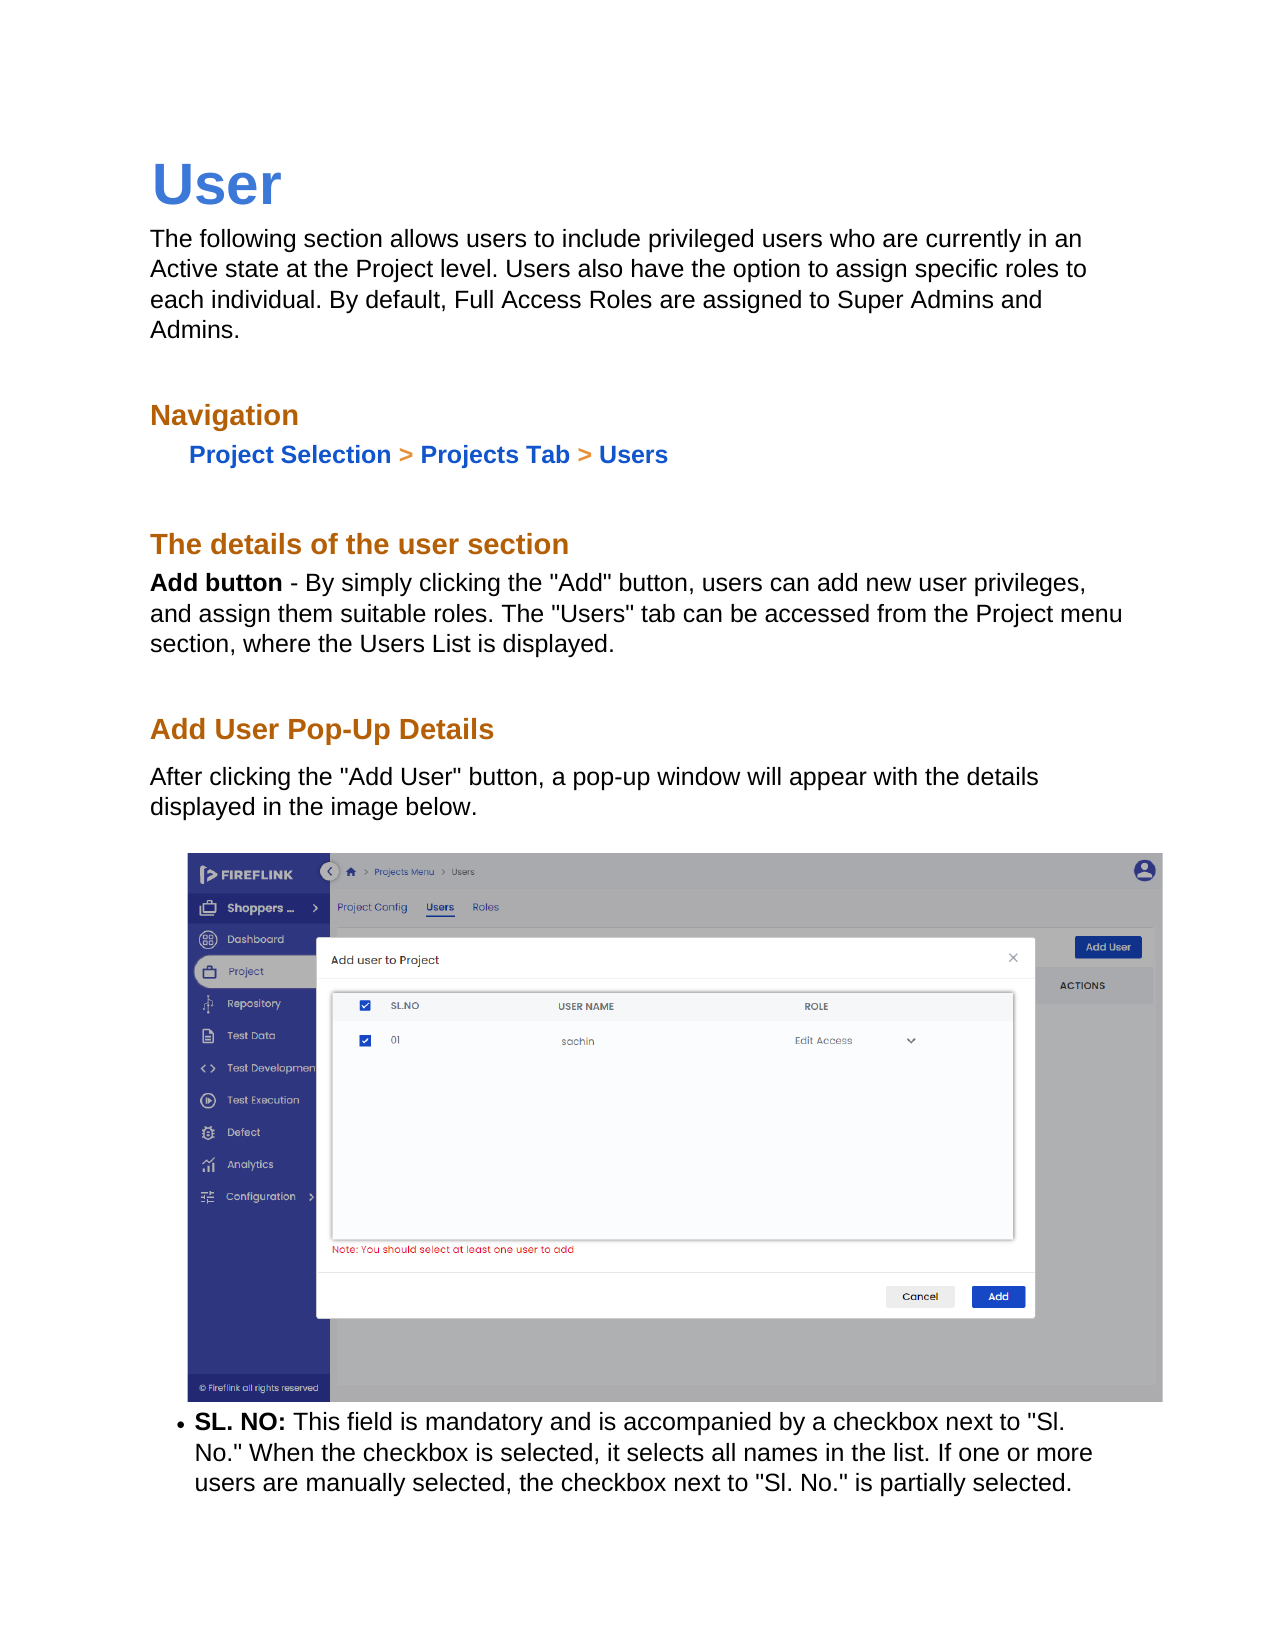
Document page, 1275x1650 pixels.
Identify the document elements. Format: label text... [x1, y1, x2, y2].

text Add button - By simply clicking the "Add" button, users can add new user privileges, and assign them suitable roles. The "Users" tab can be accessed from the Project menu section, where the Users List is displayed. [149, 568, 1125, 658]
list SL. NO: This field is mandatory and is accompanied by a checkbox next to "Sl. No." When the checkbox is selected, it selects all names in the list. If one or more users are manually selected, the checkbox next to "Sl. No." is partially selected. [176, 1407, 1098, 1497]
text After clicking the "Add User" button, a pop-up window will appear with the details displayed in the image below. [149, 762, 1125, 821]
text Project Selection > Projects Tab > Users [189, 440, 1124, 469]
text Add User Pop-Up Details [149, 712, 1125, 745]
text The following section allows users to include privileged users who are currently in an Active state at the Project level. Users also have the option to assign specific roles to each individual. By default, Full Access Roles are assigned to Super Admins and Admins. [149, 224, 1125, 344]
text The details of the user section [150, 527, 1125, 560]
text User [152, 150, 1125, 217]
text Navigation [150, 398, 1125, 432]
picture [187, 853, 1163, 1402]
